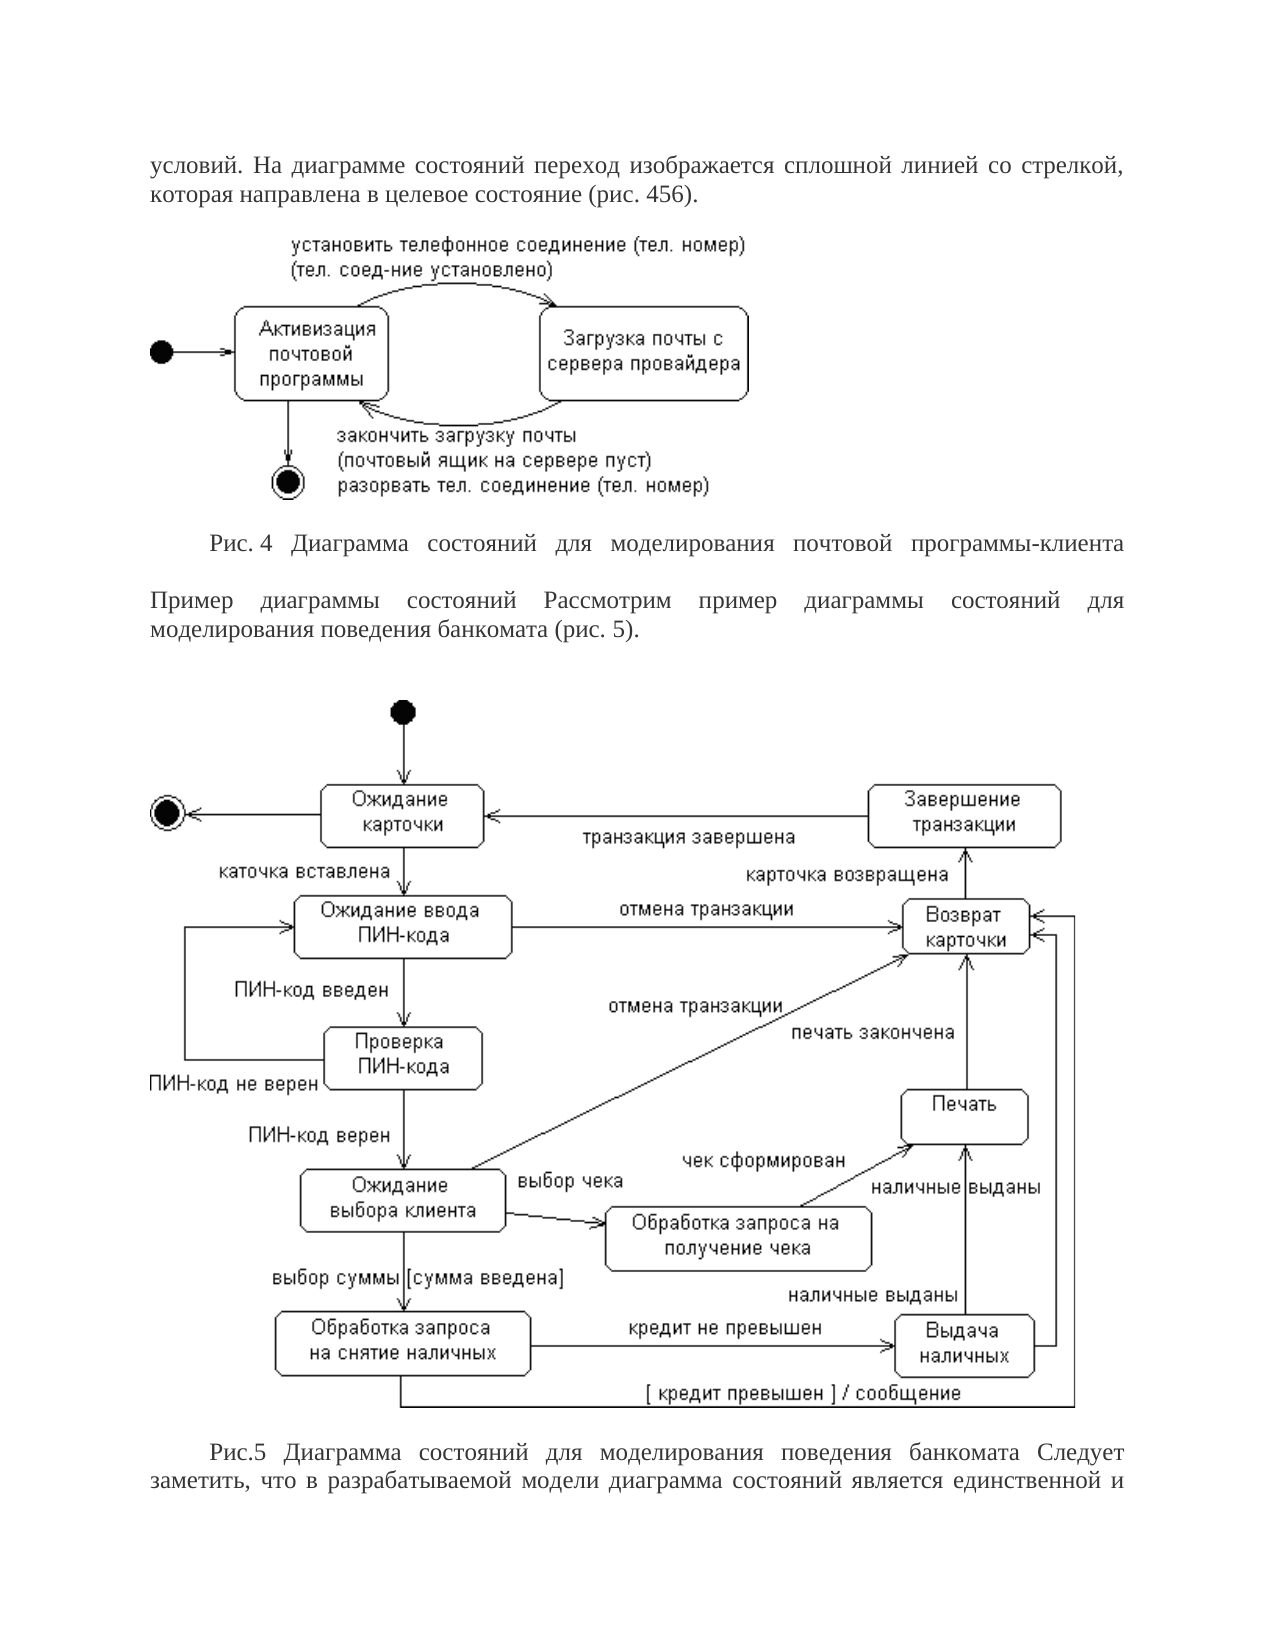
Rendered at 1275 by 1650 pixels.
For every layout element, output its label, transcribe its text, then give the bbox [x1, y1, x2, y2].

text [150, 150, 1125, 207]
picture [150, 236, 749, 500]
text Рис. 4 Диаграмма состояний для моделирования почтовой программы-клиента Пример диаграммы состояний Рассмотрим пример диаграммы состояний для моделирования поведения банкомата (рис. 5). [150, 528, 1125, 643]
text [150, 1437, 1125, 1494]
picture [150, 700, 1075, 1408]
